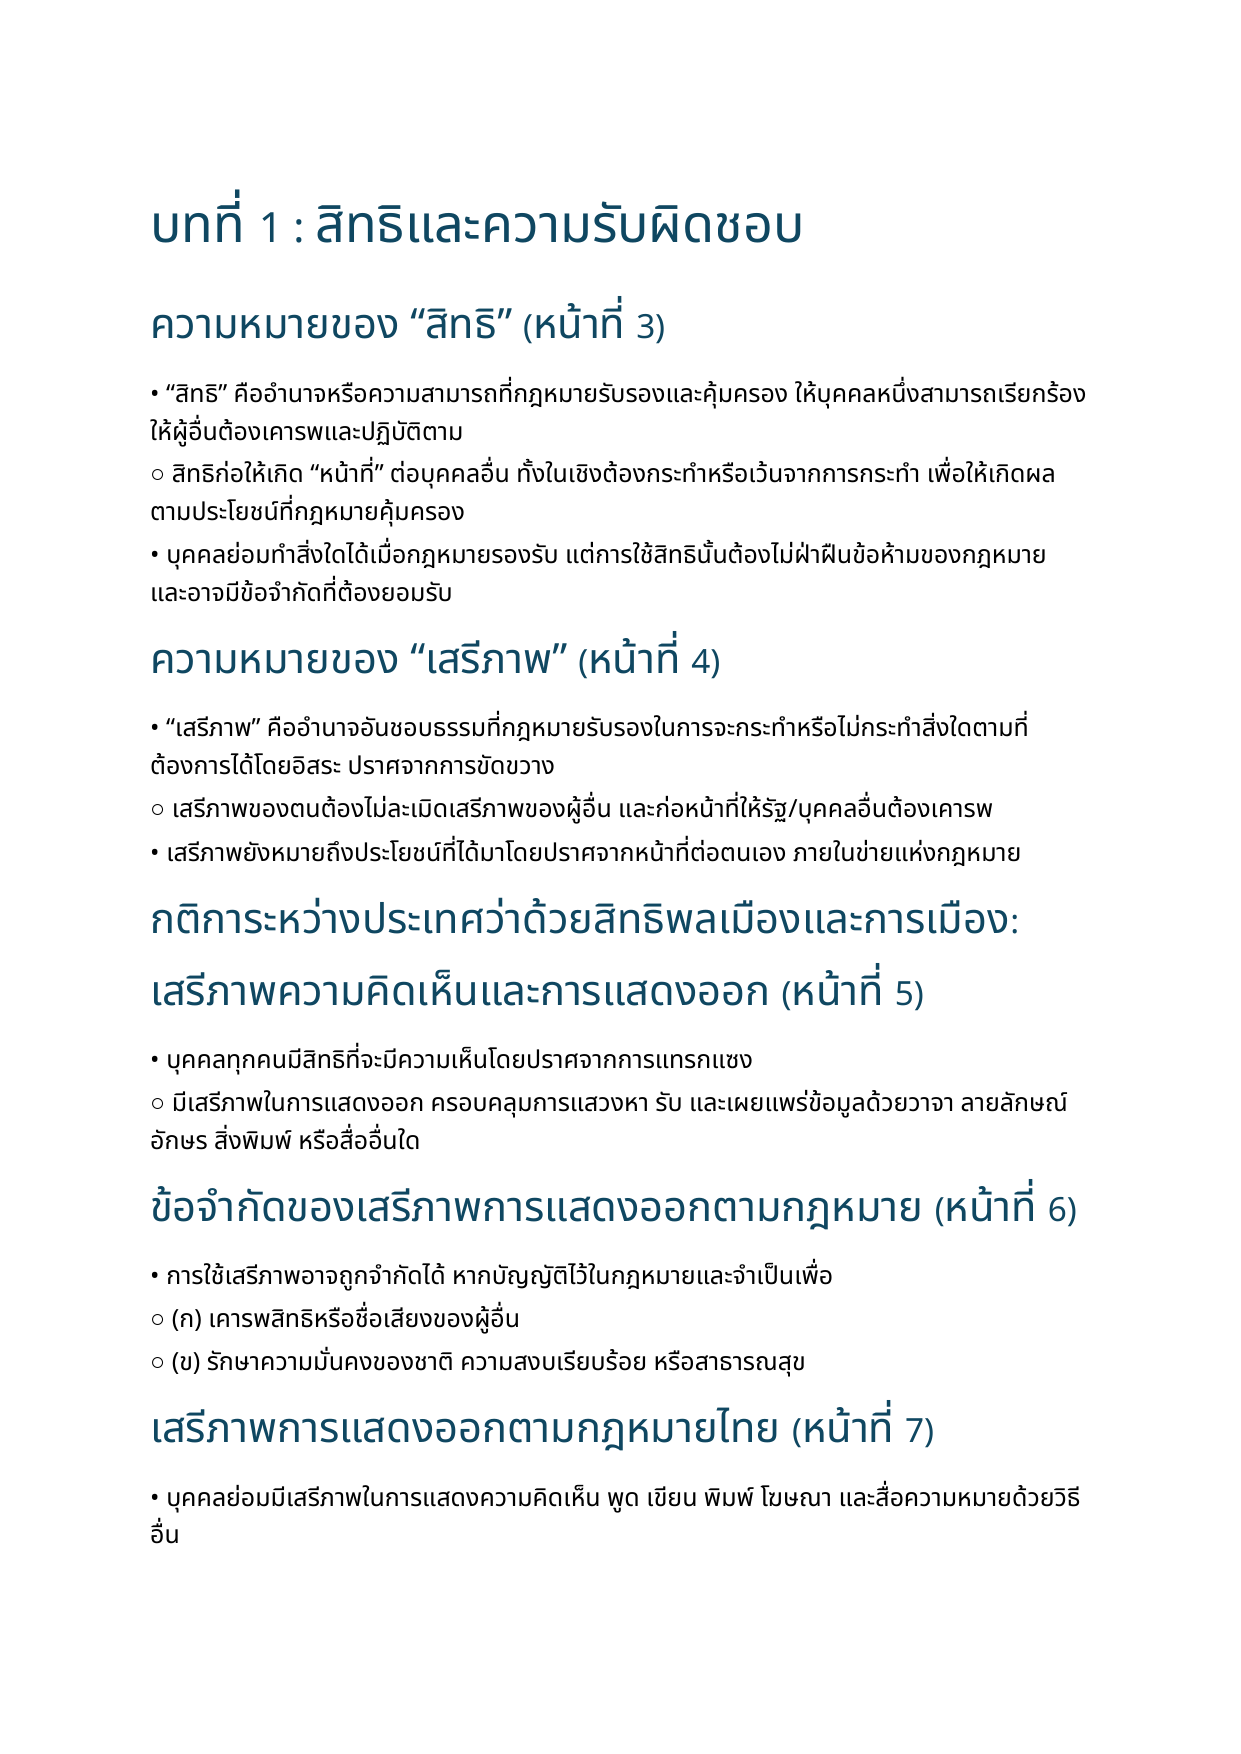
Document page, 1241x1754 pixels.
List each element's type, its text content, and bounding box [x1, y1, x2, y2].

subtitle บทที่ 1 : สิทธิและความรับผิดชอบ [150, 187, 1090, 266]
text • เสรีภาพยังหมายถึงประโยชน์ที่ได้มาโดยปราศจากหน้าที่ต่อตนเอง ภายในข่ายแห่งกฎหมาย [150, 834, 1090, 872]
text • บุคคลย่อมมีเสรีภาพในการแสดงความคิดเห็น พูด เขียน พิมพ์ โฆษณา และสื่อความหมายด้วยวิธีอื่น [150, 1479, 1090, 1555]
text • การใช้เสรีภาพอาจถูกจำกัดได้ หากบัญญัติไว้ในกฎหมายและจำเป็นเพื่อ [150, 1258, 1090, 1296]
subtitle ความหมายของ “สิทธิ” (หน้าที่ 3) [150, 295, 1090, 358]
text ○ สิทธิก่อให้เกิด “หน้าที่” ต่อบุคคลอื่น ทั้งในเชิงต้องกระทำหรือเว้นจากการกระทำ เพื่อให้เกิดผลตามประโยชน์ที่กฎหมายคุ้มครอง [150, 456, 1090, 532]
text ○ (ข) รักษาความมั่นคงของชาติ ความสงบเรียบร้อย หรือสาธารณสุข [150, 1344, 1090, 1382]
text ○ (ก) เคารพสิทธิหรือชื่อเสียงของผู้อื่น [150, 1301, 1090, 1339]
subtitle กติการะหว่างประเทศว่าด้วยสิทธิพลเมืองและการเมือง: เสรีภาพความคิดเห็นและการแสดงออก (หน้าที่ 5) [150, 889, 1090, 1024]
text ○ มีเสรีภาพในการแสดงออก ครอบคลุมการแสวงหา รับ และเผยแพร่ข้อมูลด้วยวาจา ลายลักษณ์อักษร สิ่งพิมพ์ หรือสื่ออื่นใด [150, 1085, 1090, 1161]
text ○ เสรีภาพของตนต้องไม่ละเมิดเสรีภาพของผู้อื่น และก่อหน้าที่ให้รัฐ/บุคคลอื่นต้องเคารพ [150, 791, 1090, 829]
subtitle ความหมายของ “เสรีภาพ” (หน้าที่ 4) [150, 629, 1090, 692]
text • บุคคลย่อมทำสิ่งใดได้เมื่อกฎหมายรองรับ แต่การใช้สิทธินั้นต้องไม่ฝ่าฝืนข้อห้ามของกฎหมาย และอาจมีข้อจำกัดที่ต้องยอมรับ [150, 537, 1090, 613]
text • บุคคลทุกคนมีสิทธิที่จะมีความเห็นโดยปราศจากการแทรกแซง [150, 1042, 1090, 1080]
subtitle เสรีภาพการแสดงออกตามกฎหมายไทย (หน้าที่ 7) [150, 1399, 1090, 1462]
text • “เสรีภาพ” คืออำนาจอันชอบธรรมที่กฎหมายรับรองในการจะกระทำหรือไม่กระทำสิ่งใดตามที่ต้องการได้โดยอิสระ ปราศจากการขัดขวาง [150, 710, 1090, 786]
text • “สิทธิ” คืออำนาจหรือความสามารถที่กฎหมายรับรองและคุ้มครอง ให้บุคคลหนึ่งสามารถเรียกร้องให้ผู้อื่นต้องเคารพและปฏิบัติตาม [150, 375, 1090, 451]
subtitle ข้อจำกัดของเสรีภาพการแสดงออกตามกฎหมาย (หน้าที่ 6) [150, 1177, 1090, 1240]
